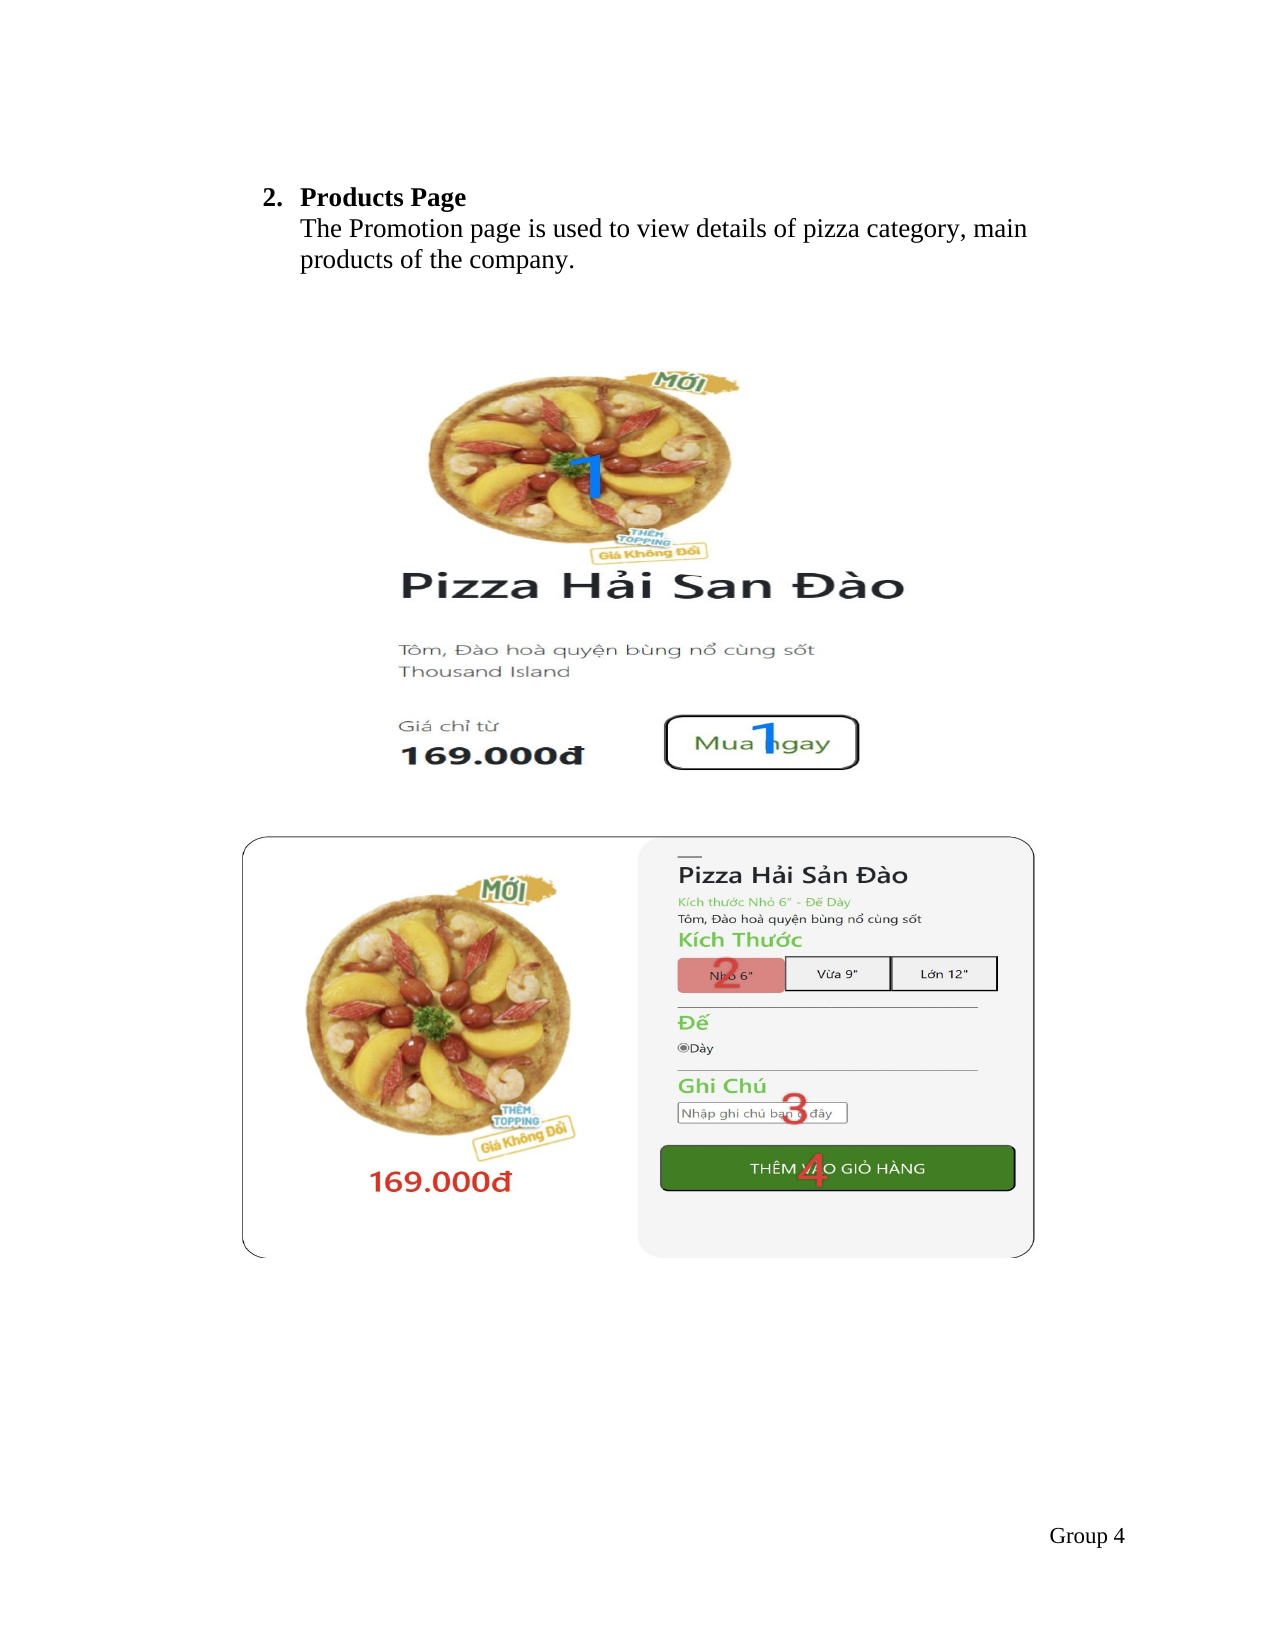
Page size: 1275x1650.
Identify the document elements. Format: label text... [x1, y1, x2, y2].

picture [234, 826, 1037, 1258]
picture [338, 332, 937, 773]
list Products Page [262, 181, 1125, 212]
text The Promotion page is used to view details of pizza category, main products of the company. [300, 212, 1125, 274]
